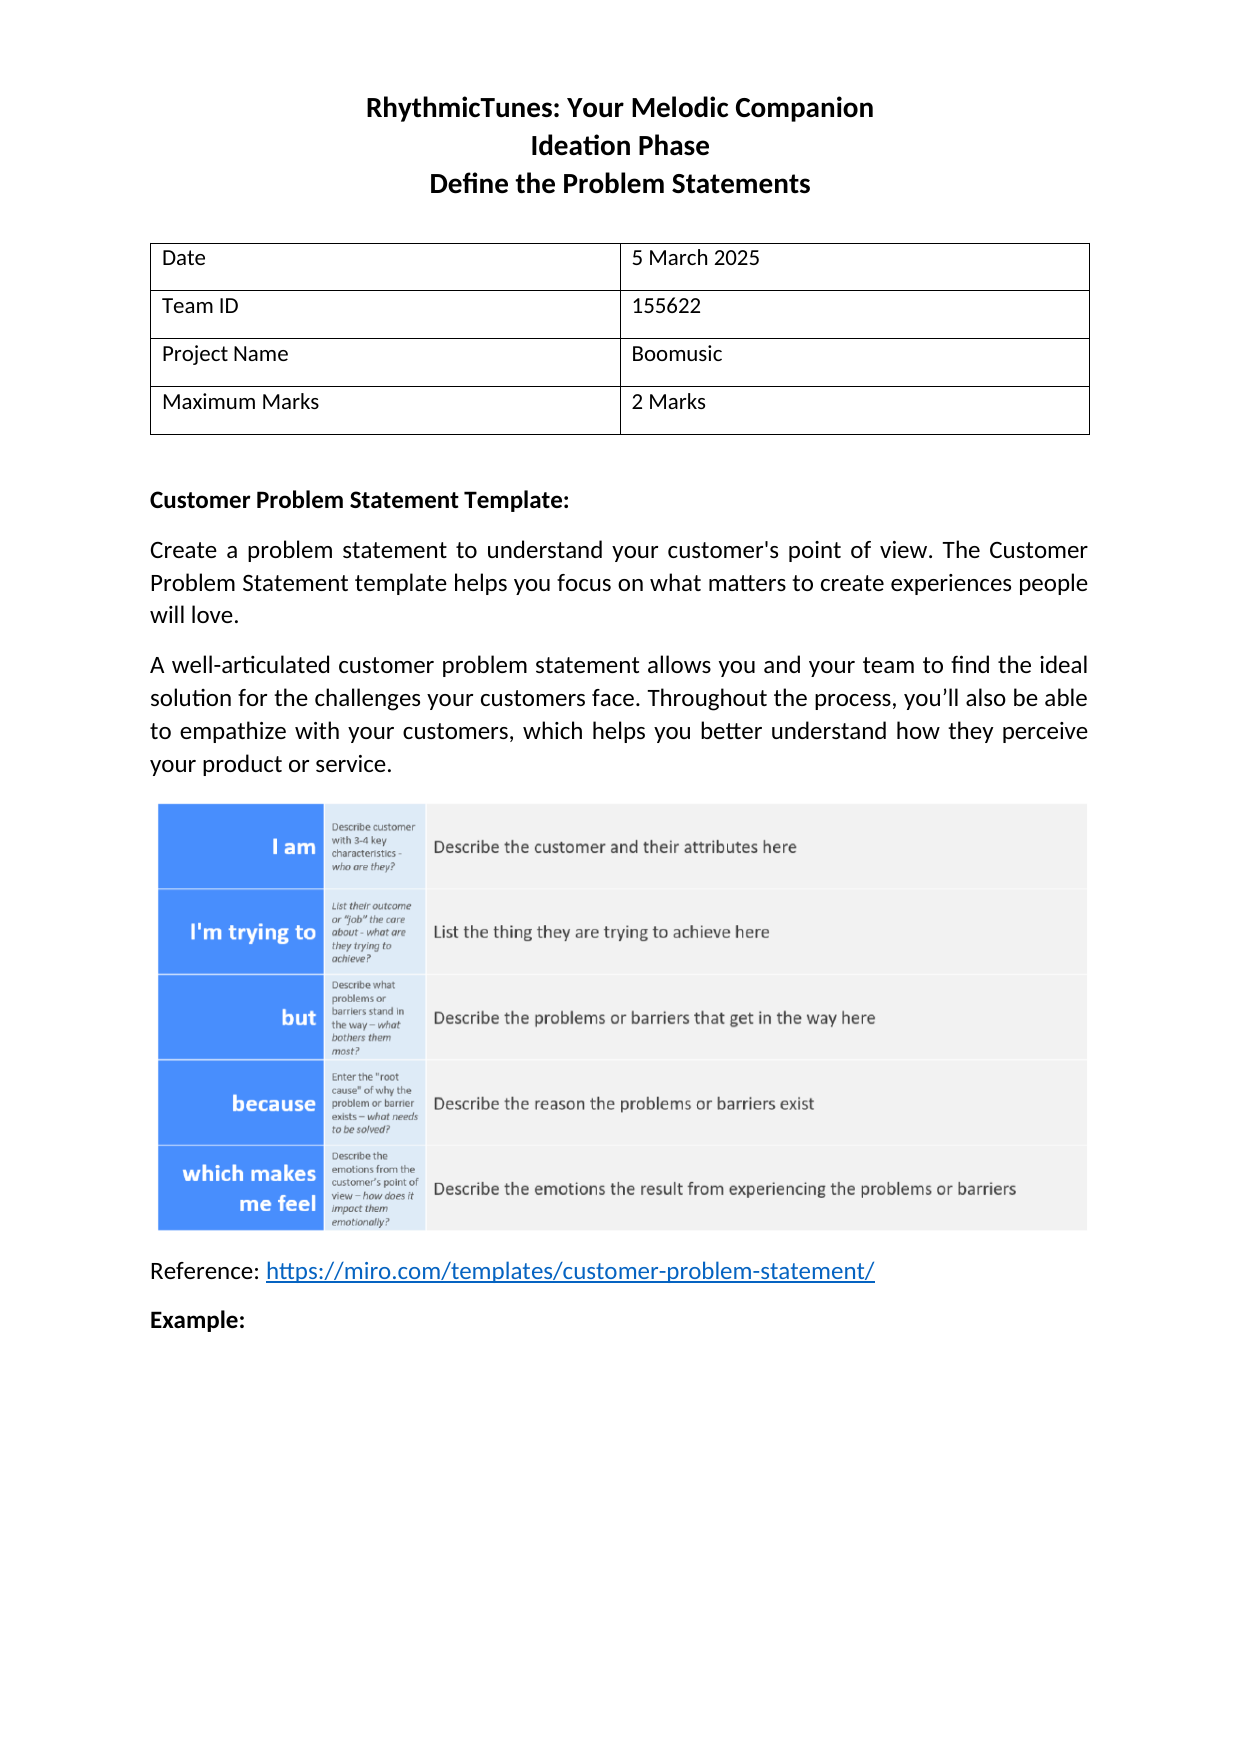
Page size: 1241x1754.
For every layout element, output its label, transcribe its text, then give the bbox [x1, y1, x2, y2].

text Define the Problem Statements [150, 166, 1090, 201]
table_header 5 March 2025 [621, 244, 1089, 290]
table_cell 2 Marks [621, 387, 1089, 434]
table_cell Maximum Marks [151, 387, 620, 434]
table_header Date [151, 244, 620, 290]
text Create a problem statement to understand your customer's point of view. The Customer Problem Statement template helps you focus on what matters to create experiences people will love. [150, 534, 1090, 630]
table_cell Project Name [151, 339, 620, 386]
text RhythmicTunes: Your Melodic Companion [150, 89, 1090, 124]
text Example: [150, 1304, 1090, 1335]
text Reference: https://miro.com/templates/customer-problem-statement/ [150, 1255, 1090, 1286]
table_cell Boomusic [621, 339, 1089, 386]
text Ideation Phase [150, 127, 1090, 163]
table_cell Team ID [151, 291, 620, 338]
text Customer Problem Statement Template: [150, 484, 1090, 515]
text A well-articulated customer problem statement allows you and your team to find the ideal solution for the challenges your customers face. Throughout the process, you’ll also be able to empathize with your customers, which helps you better understand how they perceive your product or service. [150, 649, 1090, 778]
picture [150, 797, 1091, 1237]
table_cell 155622 [621, 291, 1089, 338]
